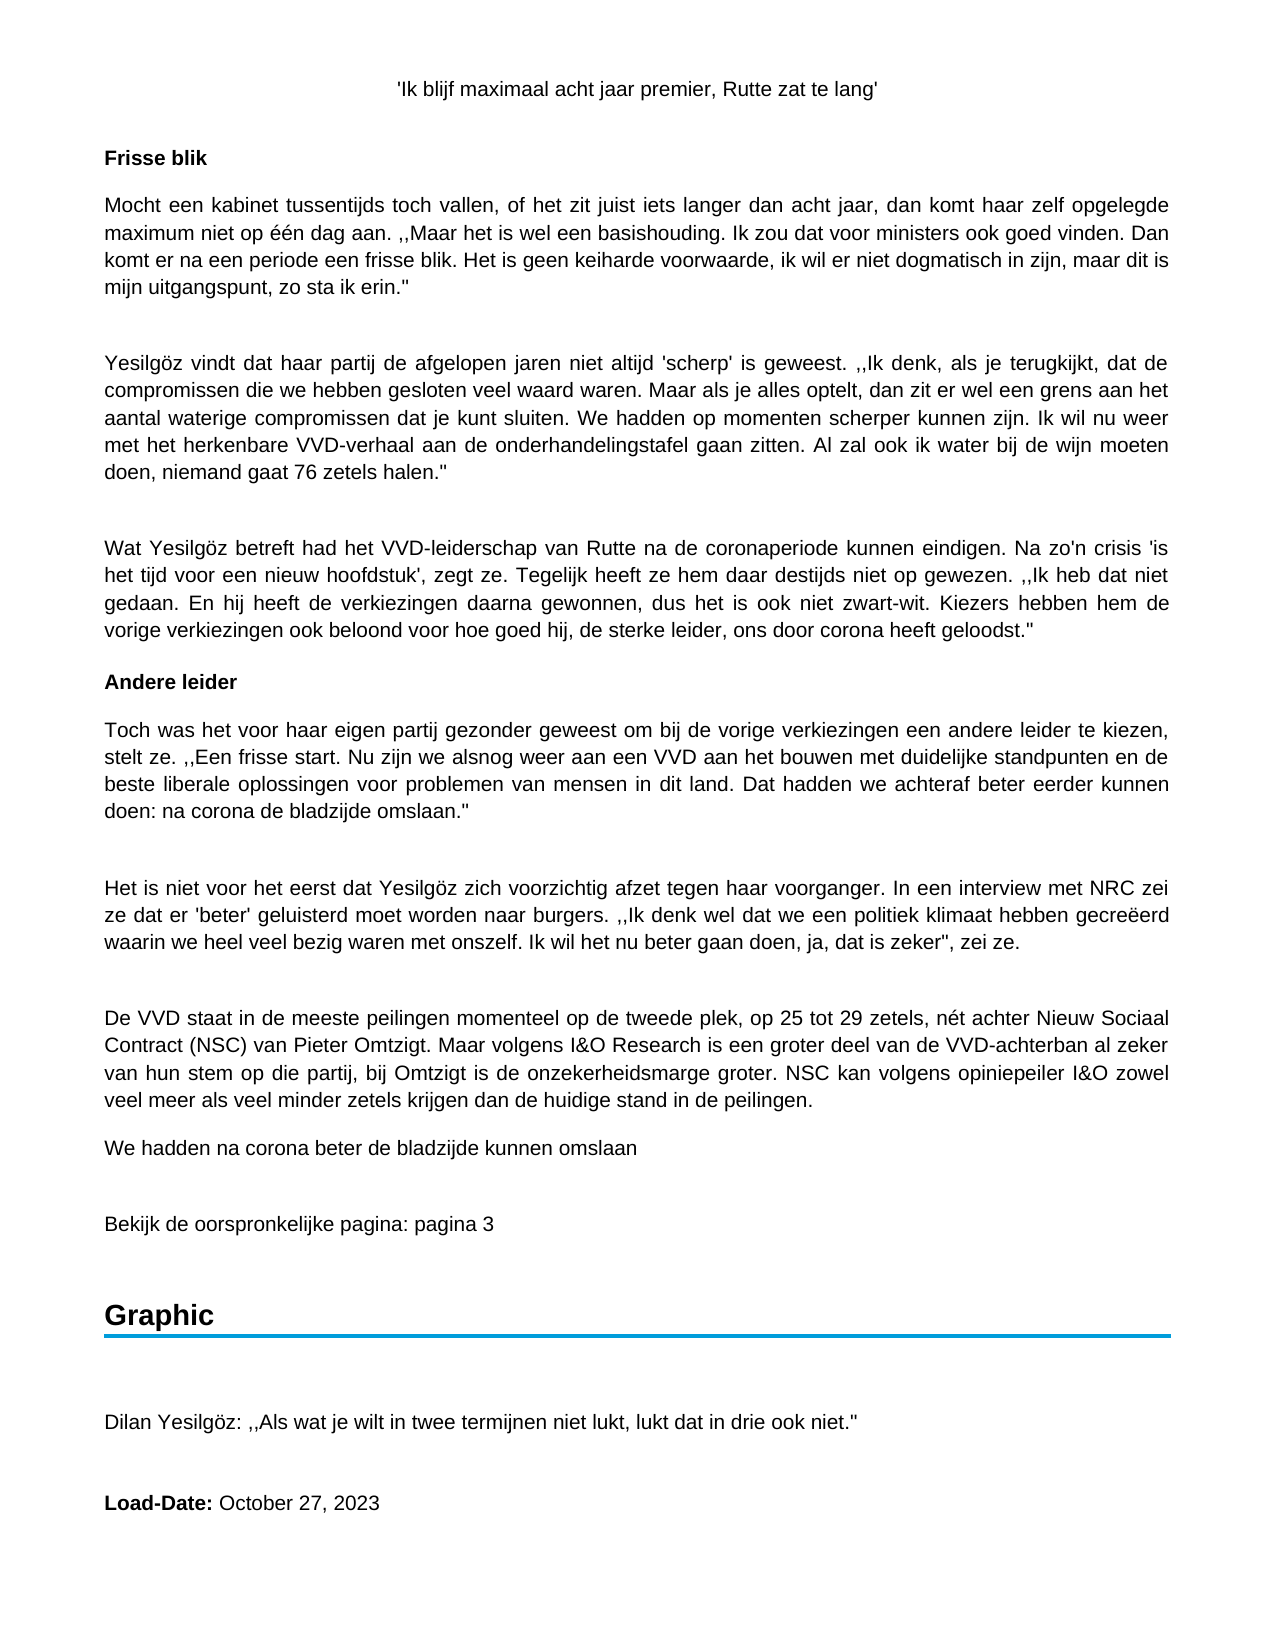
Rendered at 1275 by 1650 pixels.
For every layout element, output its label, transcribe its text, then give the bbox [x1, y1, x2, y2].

text Frisse blik [104, 142, 1171, 169]
text Toch was het voor haar eigen partij gezonder geweest om bij de vorige verkiezingen een andere leider te kiezen, stelt ze. ,,Een frisse start. Nu zijn we alsnog weer aan een VVD aan het bouwen met duidelijke standpunten en de beste liberale oplossingen voor problemen van mensen in dit land. Dat hadden we achteraf beter eerder kunnen doen: na corona de bladzijde omslaan." [104, 714, 1171, 823]
text De VVD staat in de meeste peilingen momenteel op de tweede plek, op 25 tot 29 zetels, nét achter Nieuw Sociaal Contract (NSC) van Pieter Omtzigt. Maar volgens I&O Research is een groter deel van de VVD-achterban al zeker van hun stem op die partij, bij Omtzigt is de onzekerheidsmarge groter. NSC kan volgens opiniepeiler I&O zowel veel meer als veel minder zetels krijgen dan de huidige stand in de peilingen. [104, 1003, 1171, 1111]
text Graphic [104, 1261, 1171, 1332]
text Wat Yesilgöz betreft had het VVD-leiderschap van Rutte na de coronaperiode kunnen eindigen. Na zo'n crisis 'is het tijd voor een nieuw hoofdstuk', zegt ze. Tegelijk heeft ze hem daar destijds niet op gewezen. ,,Ik heb dat niet gedaan. En hij heeft de verkiezingen daarna gewonnen, dus het is ook niet zwart-wit. Kiezers hebben hem de vorige verkiezingen ook beloond voor hoe goed hij, de sterke leider, ons door corona heeft geloodst." [104, 533, 1171, 641]
text Bekijk de oorspronkelijke pagina: pagina 3 [104, 1209, 1171, 1236]
text Yesilgöz vindt dat haar partij de afgelopen jaren niet altijd 'scherp' is geweest. ,,Ik denk, als je terugkijkt, dat de compromissen die we hebben gesloten veel waard waren. Maar als je alles optelt, dan zit er wel een grens aan het aantal waterige compromissen dat je kunt sluiten. We hadden op momenten scherper kunnen zijn. Ik wil nu weer met het herkenbare VVD-verhaal aan de onderhandelingstafel gaan zitten. Al zal ook ik water bij de wijn moeten doen, niemand gaat 76 zetels halen." [104, 348, 1171, 483]
text We hadden na corona beter de bladzijde kunnen omslaan [104, 1132, 1171, 1159]
text Dilan Yesilgöz: ,,Als wat je wilt in twee termijnen niet lukt, lukt dat in drie ook niet." [104, 1407, 1171, 1434]
text Load-Date: October 27, 2023 [104, 1459, 1171, 1514]
text Andere leider [104, 666, 1171, 693]
text Mocht een kabinet tussentijds toch vallen, of het zit juist iets langer dan acht jaar, dan komt haar zelf opgelegde maximum niet op één dag aan. ,,Maar het is wel een basishouding. Ik zou dat voor ministers ook goed vinden. Dan komt er na een periode een frisse blik. Het is geen keiharde voorwaarde, ik wil er niet dogmatisch in zijn, maar dit is mijn uitgangspunt, zo sta ik erin." [104, 190, 1171, 298]
text Het is niet voor het eerst dat Yesilgöz zich voorzichtig afzet tegen haar voorganger. In een interview met NRC zei ze dat er 'beter' geluisterd moet worden naar burgers. ,,Ik denk wel dat we een politiek klimaat hebben gecreëerd waarin we heel veel bezig waren met onszelf. Ik wil het nu beter gaan doen, ja, dat is zeker", zei ze. [104, 872, 1171, 953]
